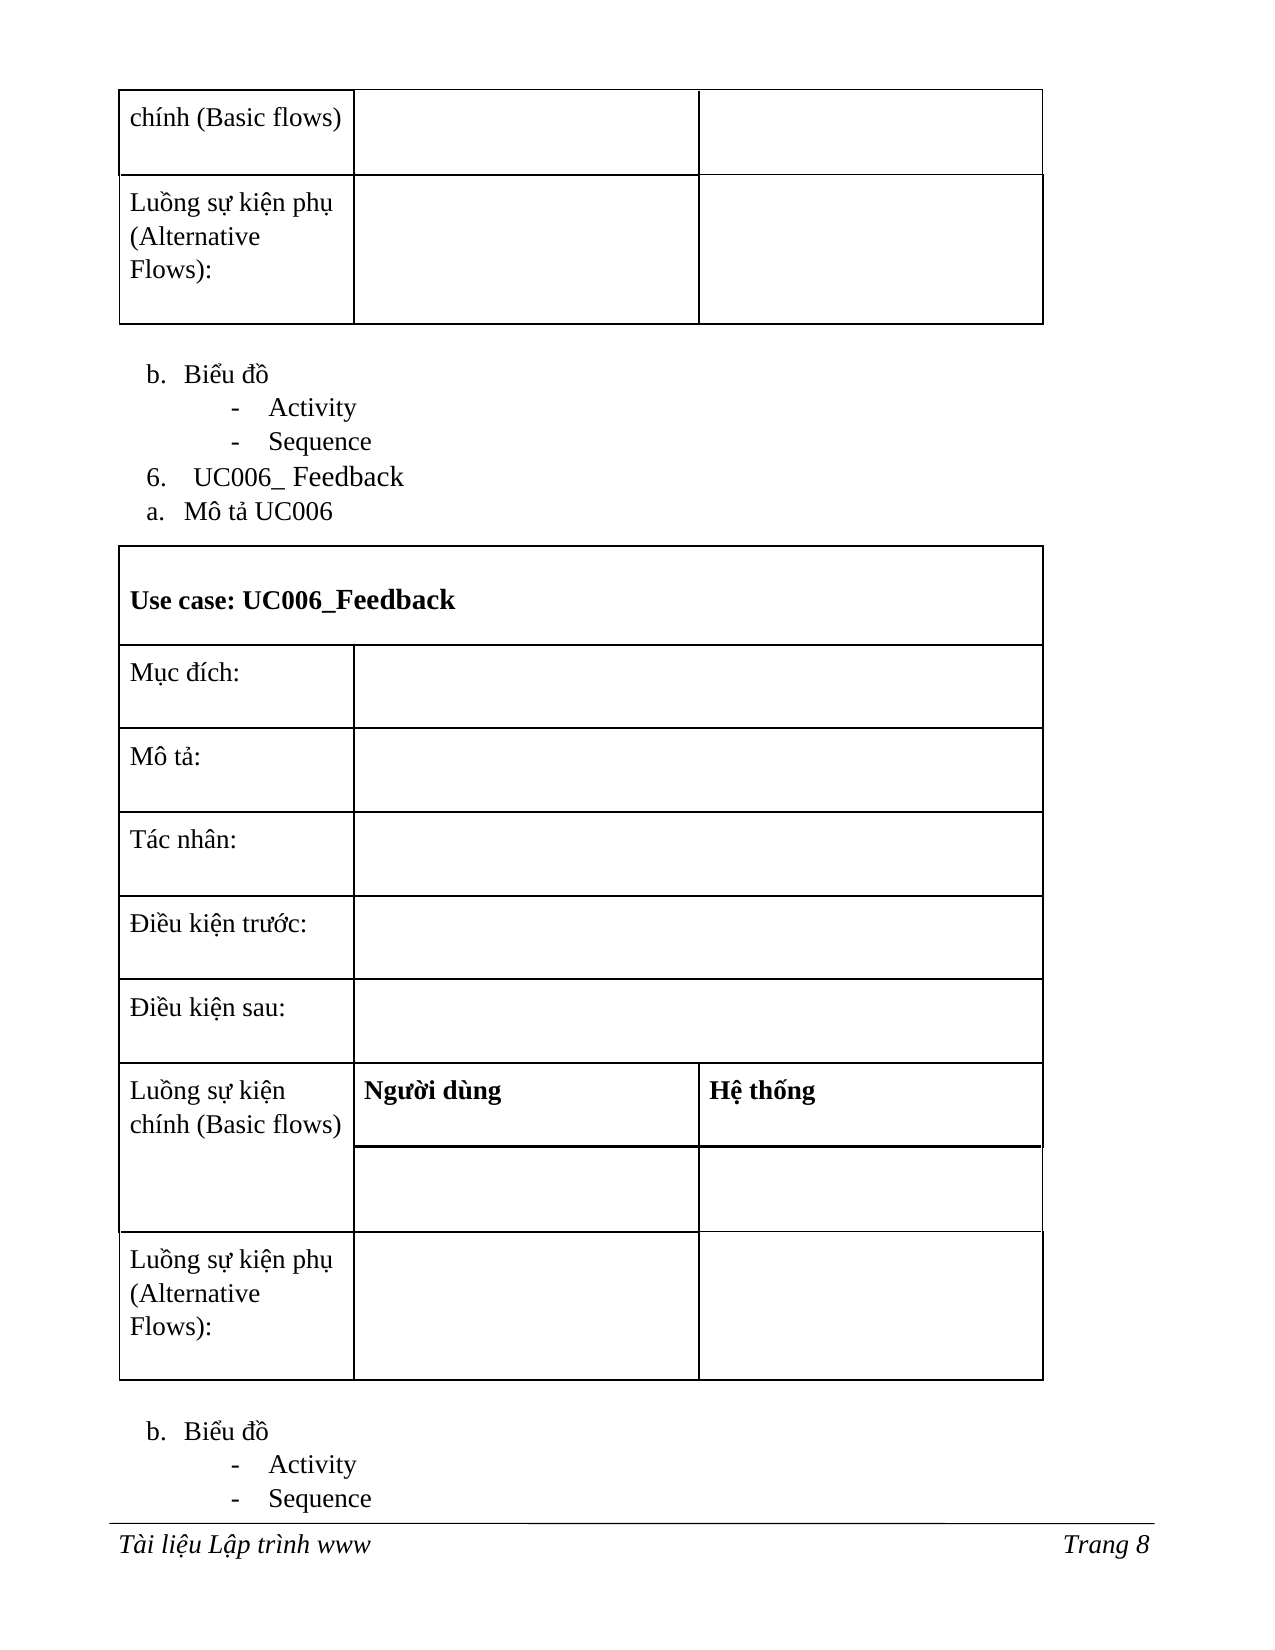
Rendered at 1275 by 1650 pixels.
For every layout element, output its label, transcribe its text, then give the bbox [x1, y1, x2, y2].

table_cell Luồng sự kiện phụ (Alternative Flows): [120, 1232, 353, 1379]
list Mô tả UC006 [146, 495, 1186, 526]
table_cell [700, 90, 1042, 174]
table_cell Điều kiện trước: [120, 897, 353, 978]
list Activity [231, 1448, 1186, 1479]
table_cell Người dùng [355, 1064, 698, 1145]
list Biểu đồ [146, 1415, 1186, 1446]
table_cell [120, 91, 353, 174]
list UC006_ Feedback [146, 459, 1186, 492]
table_cell [355, 646, 1042, 727]
table_cell Luồng sự kiện chính (Basic flows) [120, 1064, 353, 1231]
table_cell [355, 1233, 698, 1379]
table_cell [700, 1231, 1042, 1379]
table_cell Mục đích: [120, 646, 353, 727]
table_cell Điều kiện sau: [120, 980, 353, 1062]
table_cell Hệ thống [700, 1064, 1042, 1145]
table_cell Mô tả: [120, 729, 353, 811]
table_cell [355, 1148, 698, 1231]
list Sequence [231, 1482, 1186, 1513]
table_cell [355, 980, 1042, 1062]
table_cell [700, 1145, 1042, 1231]
table_header Use case: UC006_Feedback [120, 547, 1042, 643]
table_cell [355, 90, 699, 174]
table_cell [355, 176, 698, 322]
list Activity [231, 392, 1186, 423]
table_cell Luồng sự kiện phụ (Alternative Flows): [120, 175, 353, 322]
table_cell Tác nhân: [120, 813, 353, 894]
list Sequence [231, 425, 1186, 456]
table_cell [700, 175, 1042, 322]
list Biểu đồ [146, 358, 1186, 389]
table_cell [355, 897, 1042, 978]
table_cell [355, 729, 1042, 811]
table_cell [355, 813, 1042, 894]
